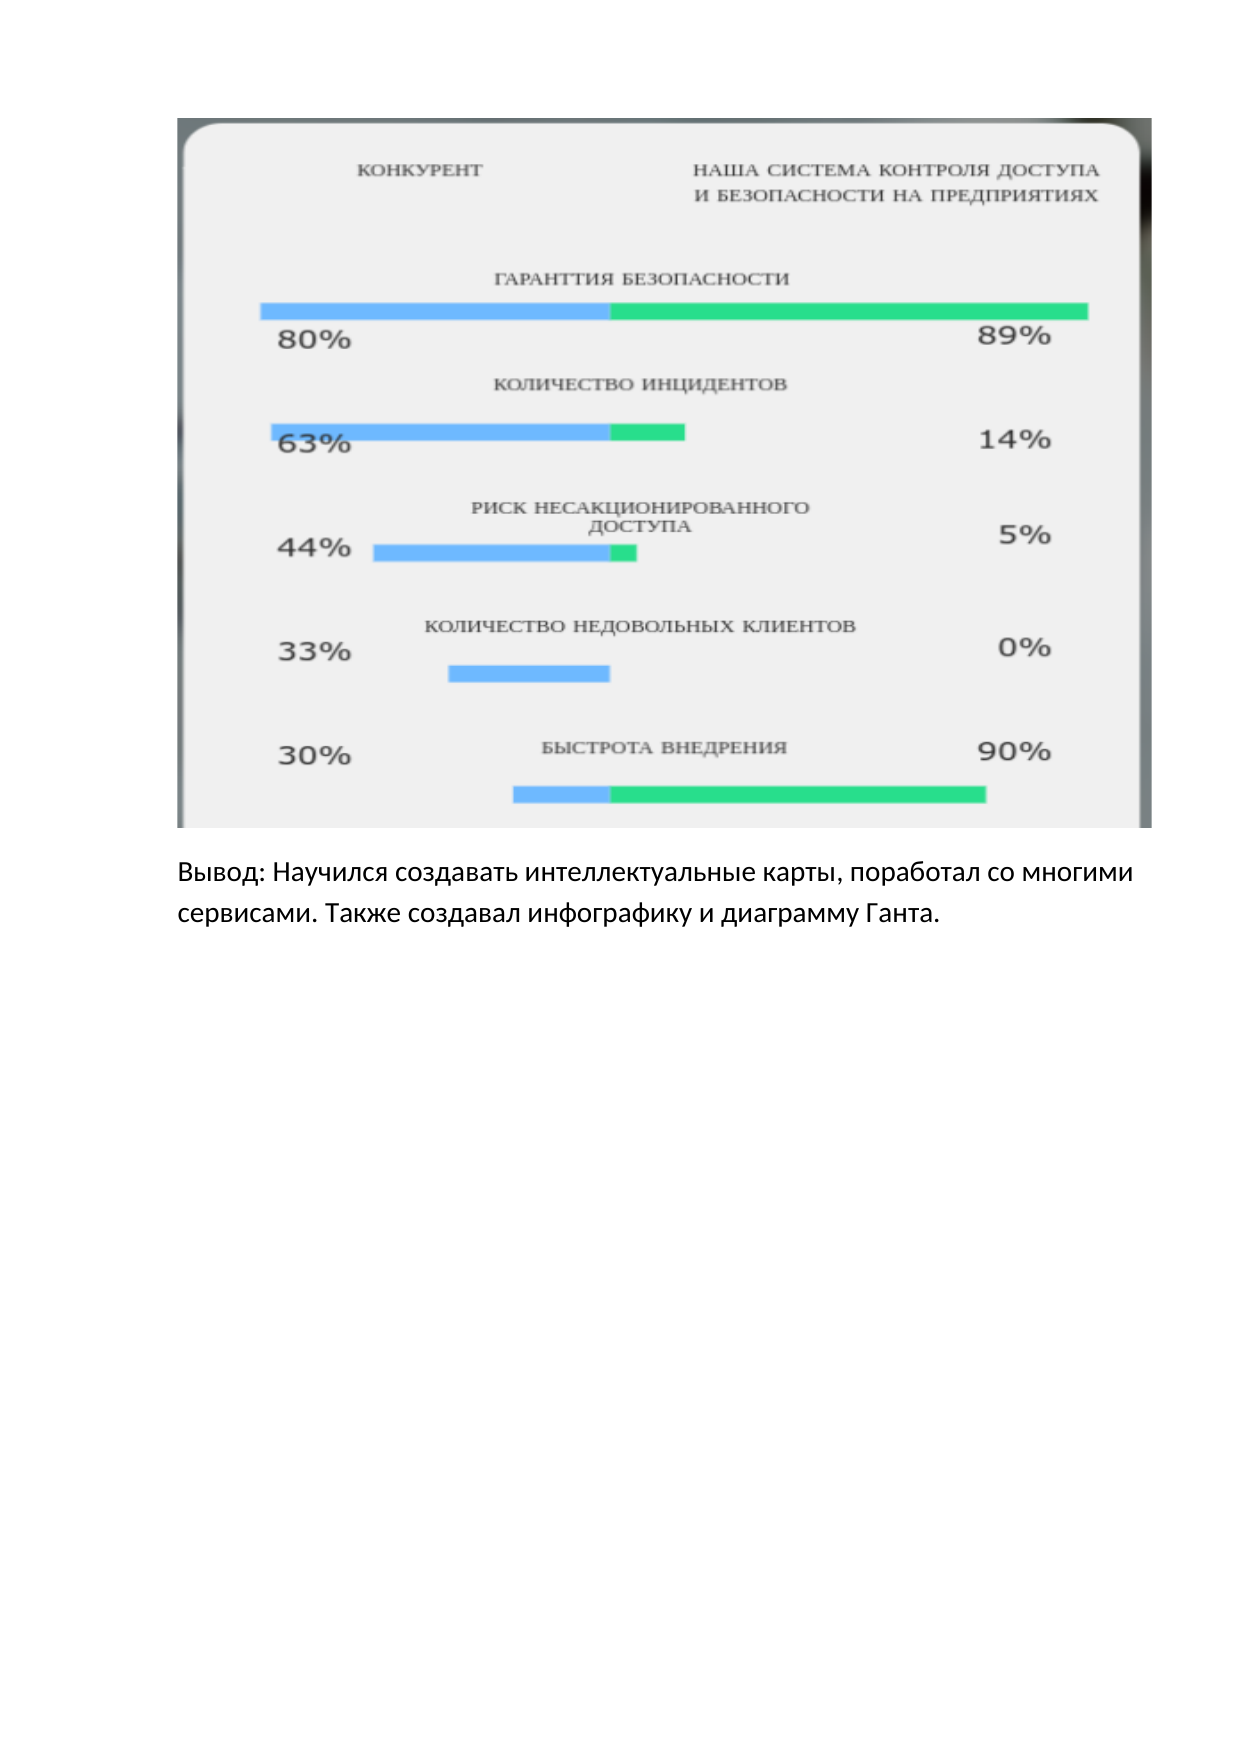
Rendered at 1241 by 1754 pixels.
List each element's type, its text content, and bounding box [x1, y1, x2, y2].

text Вывод: Научился создавать интеллектуальные карты, поработал со многими сервисами. Также создавал инфографику и диаграмму Ганта. [177, 853, 1152, 929]
picture [177, 118, 1152, 828]
